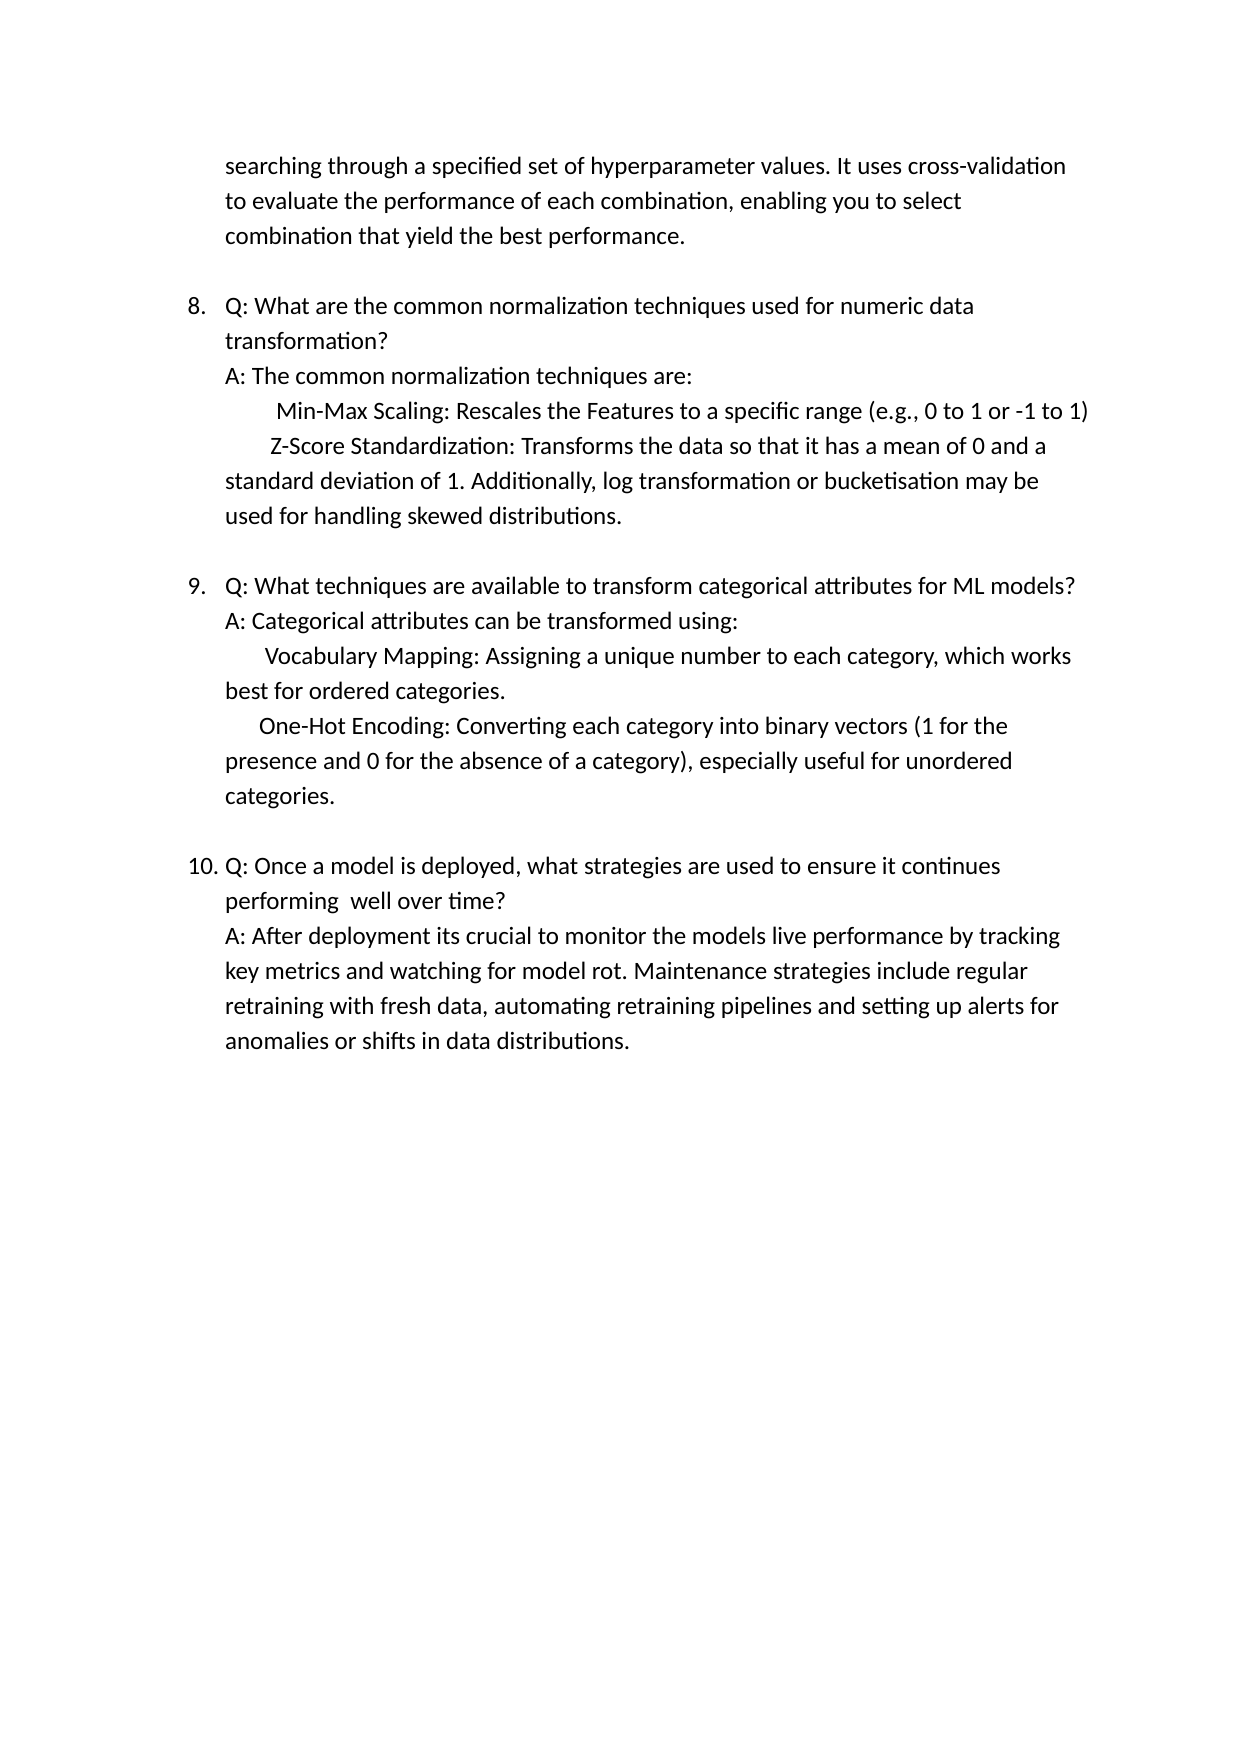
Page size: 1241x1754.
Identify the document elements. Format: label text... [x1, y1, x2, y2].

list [187, 150, 1090, 286]
list Q: What are the common normalization techniques used for numeric data transformation? A: The common normalization techniques are: Min-Max Scaling: Rescales the Features to a specific range (e.g., 0 to 1 or -1 to 1) Z-Score Standardization: Transforms the data so that it has a mean of 0 and a standard deviation of 1. Additionally, log transformation or bucketisation may be used for handling skewed distributions. [187, 290, 1090, 566]
list Q: What techniques are available to transform categorical attributes for ML models? A: Categorical attributes can be transformed using: Vocabulary Mapping: Assigning a unique number to each category, which works best for ordered categories. One-Hot Encoding: Converting each category into binary vectors (1 for the presence and 0 for the absence of a category), especially useful for unordered categories. [187, 570, 1090, 846]
list Q: Once a model is deployed, what strategies are used to ensure it continues performing well over time? A: After deployment its crucial to monitor the models live performance by tracking key metrics and watching for model rot. Maintenance strategies include regular retraining with fresh data, automating retraining pipelines and setting up alerts for anomalies or shifts in data distributions. [187, 850, 1090, 1056]
